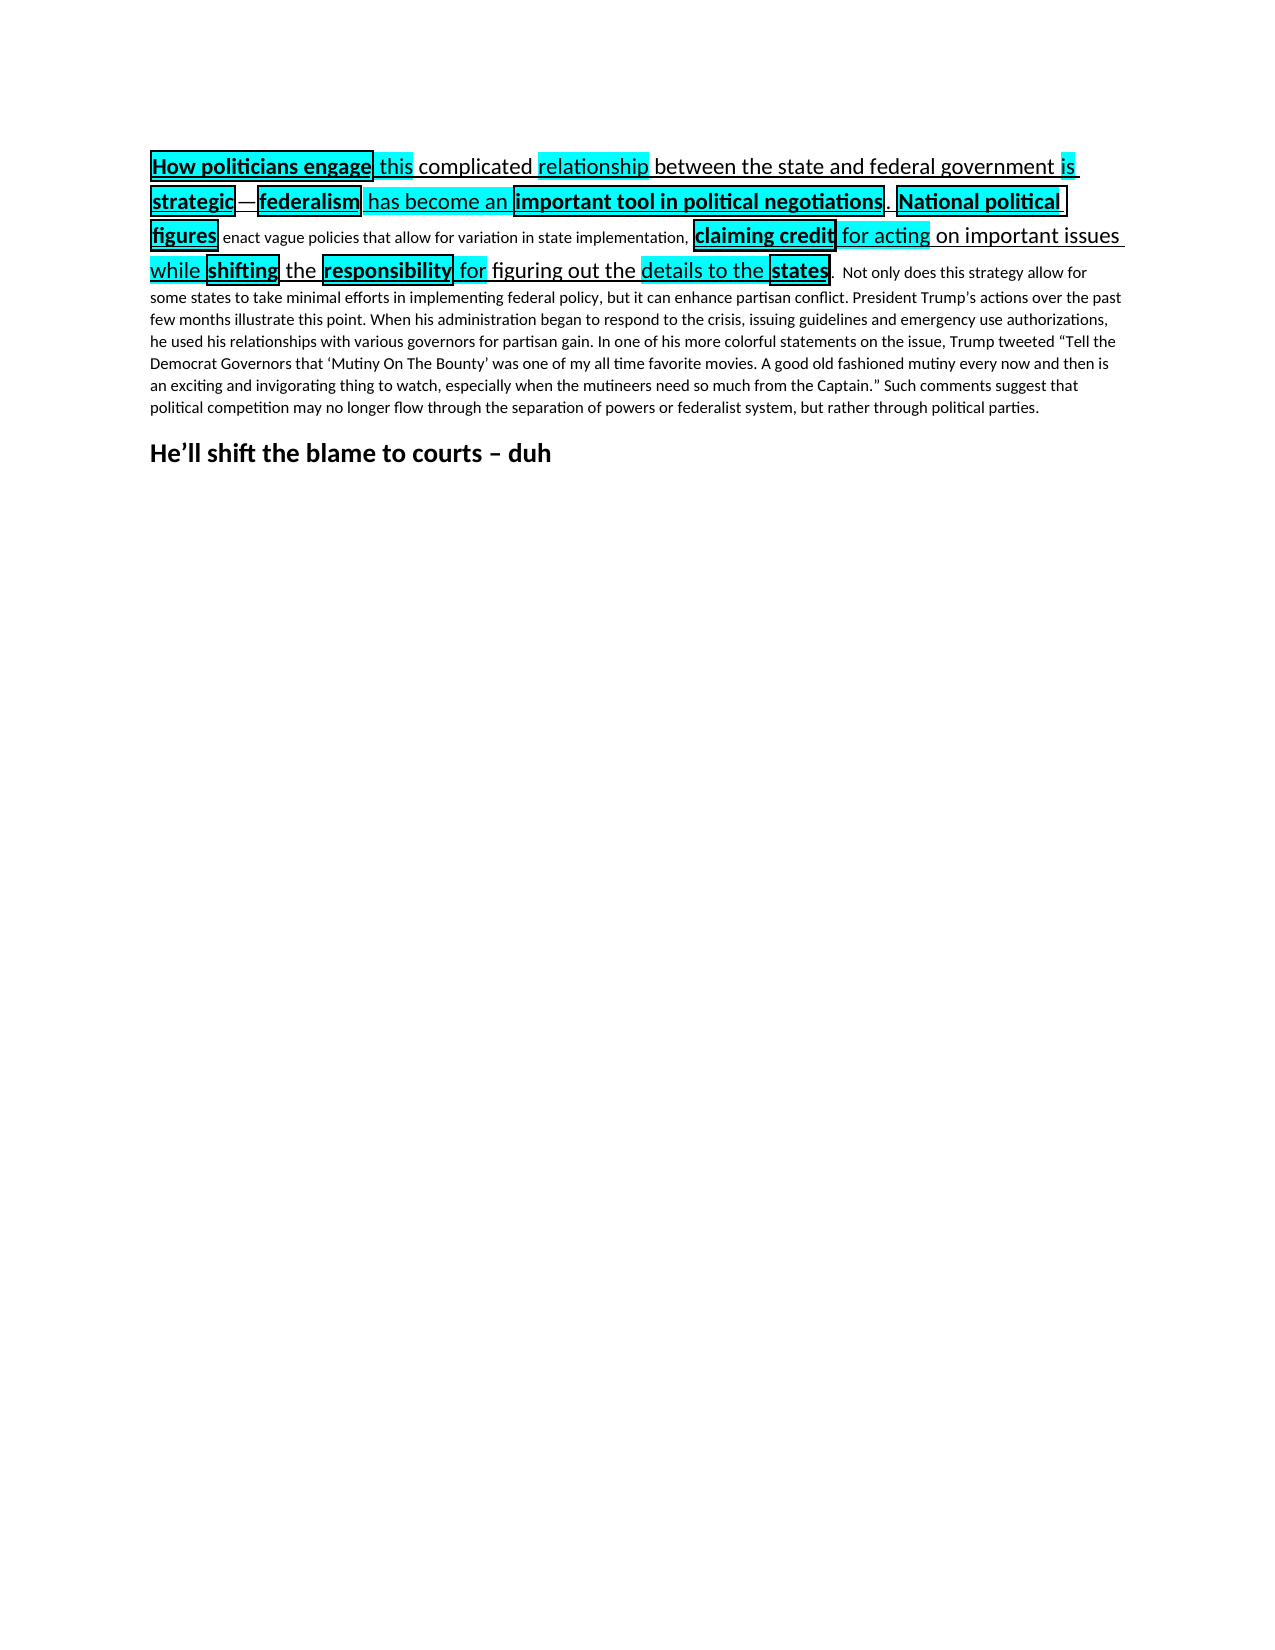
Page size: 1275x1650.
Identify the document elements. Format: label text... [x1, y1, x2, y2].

subtitle He’ll shift the blame to courts – duh [150, 436, 1125, 469]
text How politicians engage this complicated relationship between the state and federal government is strategic—federalism has become an important tool in political negotiations. National political figures enact vague policies that allow for variation in state implementation, claiming credit for acting on important issues while shifting the responsibility for figuring out the details to the states. Not only does this strategy allow for some states to take minimal efforts in implementing federal policy, but it can enhance partisan conflict. President Trump’s actions over the past few months illustrate this point. When his administration began to respond to the crisis, issuing guidelines and emergency use authorizations, he used his relationships with various governors for partisan gain. In one of his more colorful statements on the issue, Trump tweeted “Tell the Democrat Governors that ‘Mutiny On The Bounty’ was one of my all time favorite movies. A good old fashioned mutiny every now and then is an exciting and invigorating thing to watch, especially when the mutineers need so much from the Captain.” Such comments suggest that political competition may no longer flow through the separation of powers or federalist system, but rather through political parties. [150, 150, 1125, 417]
